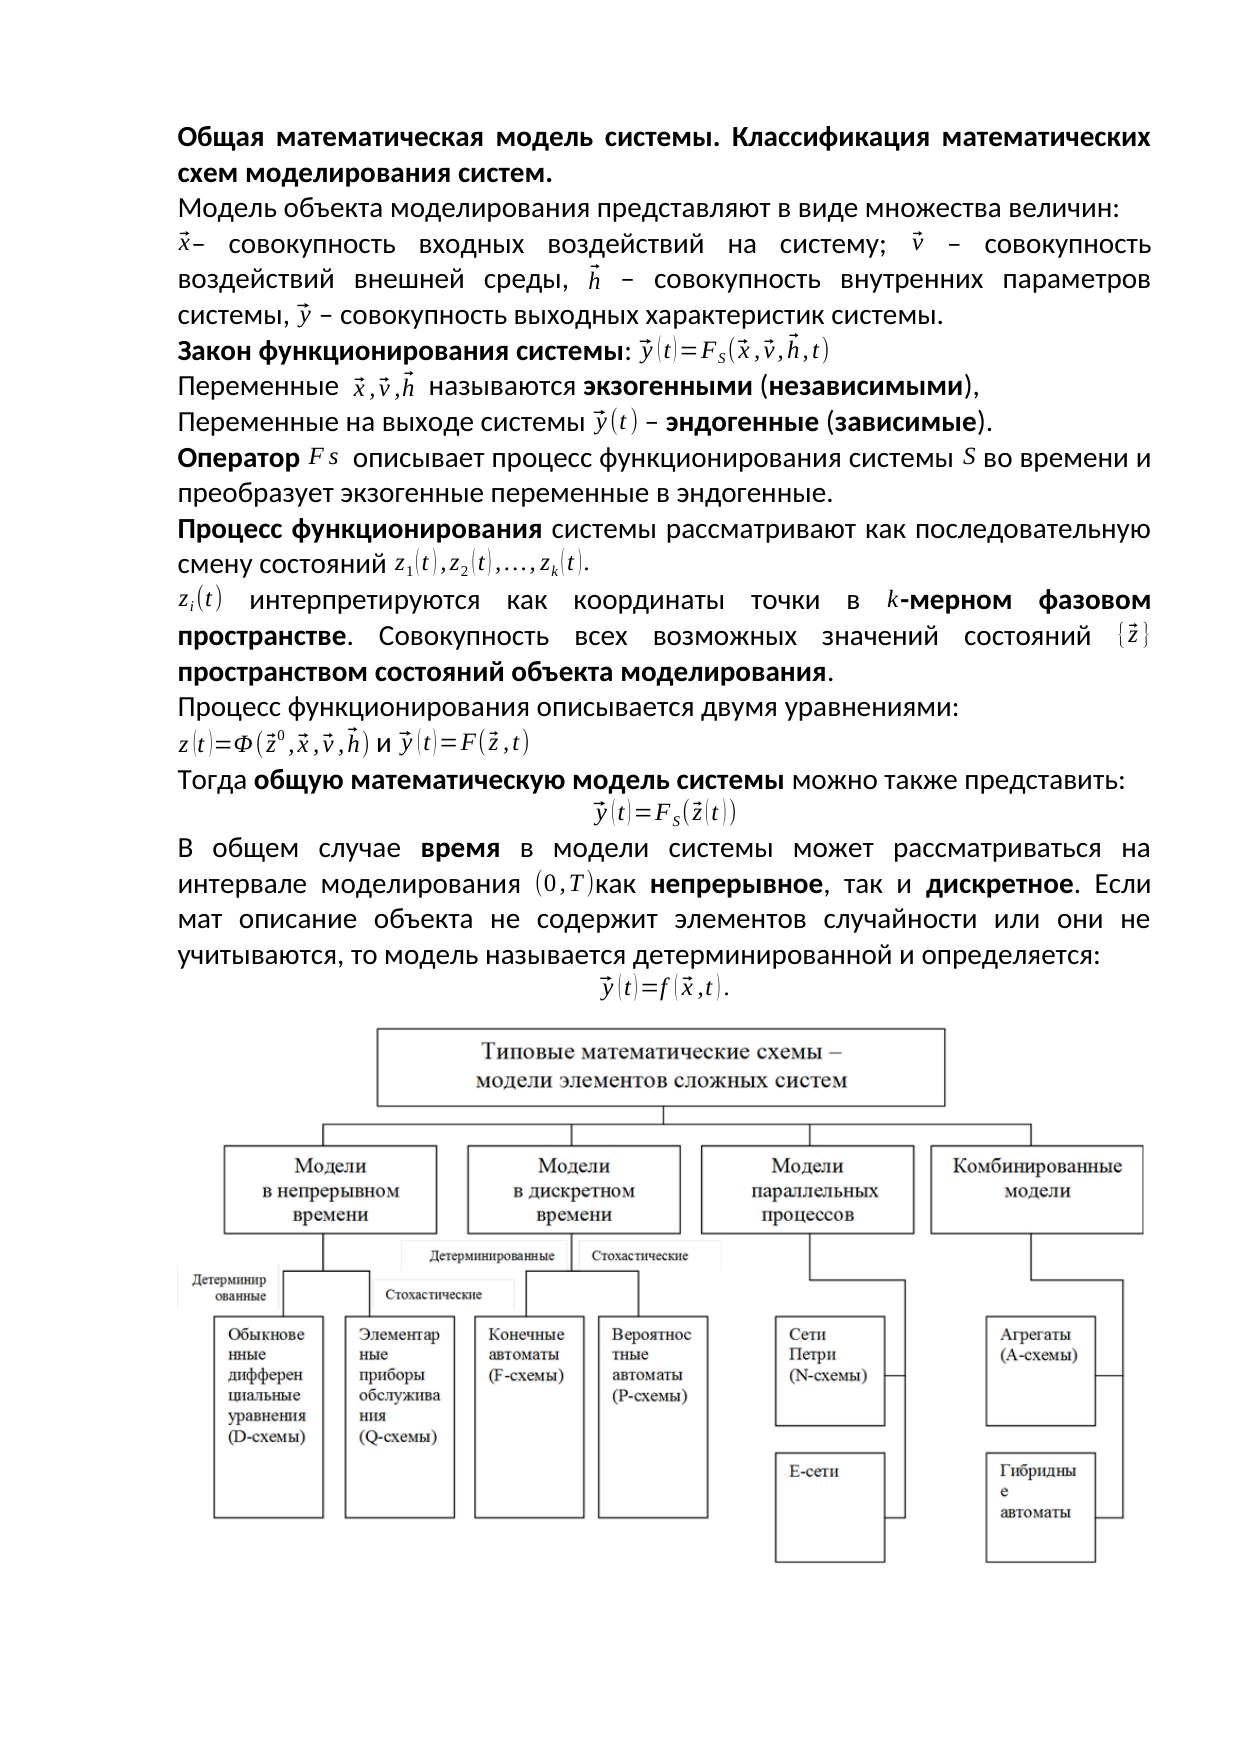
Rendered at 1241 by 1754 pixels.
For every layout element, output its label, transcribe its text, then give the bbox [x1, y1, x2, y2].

text интерпретируются как координаты точки в -мерном фазовом пространстве. Совокупность всех возможных значений состояний пространством состояний объекта моделирования. [177, 581, 1152, 688]
text – совокупность входных воздействий на систему; – совокупность воздействий внешней среды, – совокупность внутренних параметров системы, – совокупность выходных характеристик системы. [177, 225, 1152, 332]
text и [177, 724, 1152, 761]
text Общая математическая модель системы. Классификация математических схем моделирования систем. [177, 118, 1152, 189]
text Оператор описывает процесс функционирования системы во времени и преобразует экзогенные переменные в эндогенные. [177, 439, 1152, 510]
text Тогда общую математическую модель системы можно также представить: [177, 761, 1152, 797]
text Переменные называются экзогенными (независимыми), [177, 367, 1152, 403]
text В общем случае время в модели системы может рассматриваться на интервале моделирования как непрерывное, так и дискретное. Если мат описание объекта не содержит элементов случайности или они не учитываются, то модель называется детерминированной и определяется: [177, 829, 1152, 972]
text Модель объекта моделирования представляют в виде множества величин: [177, 189, 1152, 225]
text Процесс функционирования описывается двумя уравнениями: [177, 688, 1152, 724]
text Переменные на выходе системы – эндогенные (зависимые). [177, 403, 1152, 439]
text Процесс функционирования системы рассматривают как последовательную смену состояний [177, 510, 1152, 581]
text Закон функционирования системы: [177, 332, 1152, 367]
picture [177, 1002, 1152, 1578]
